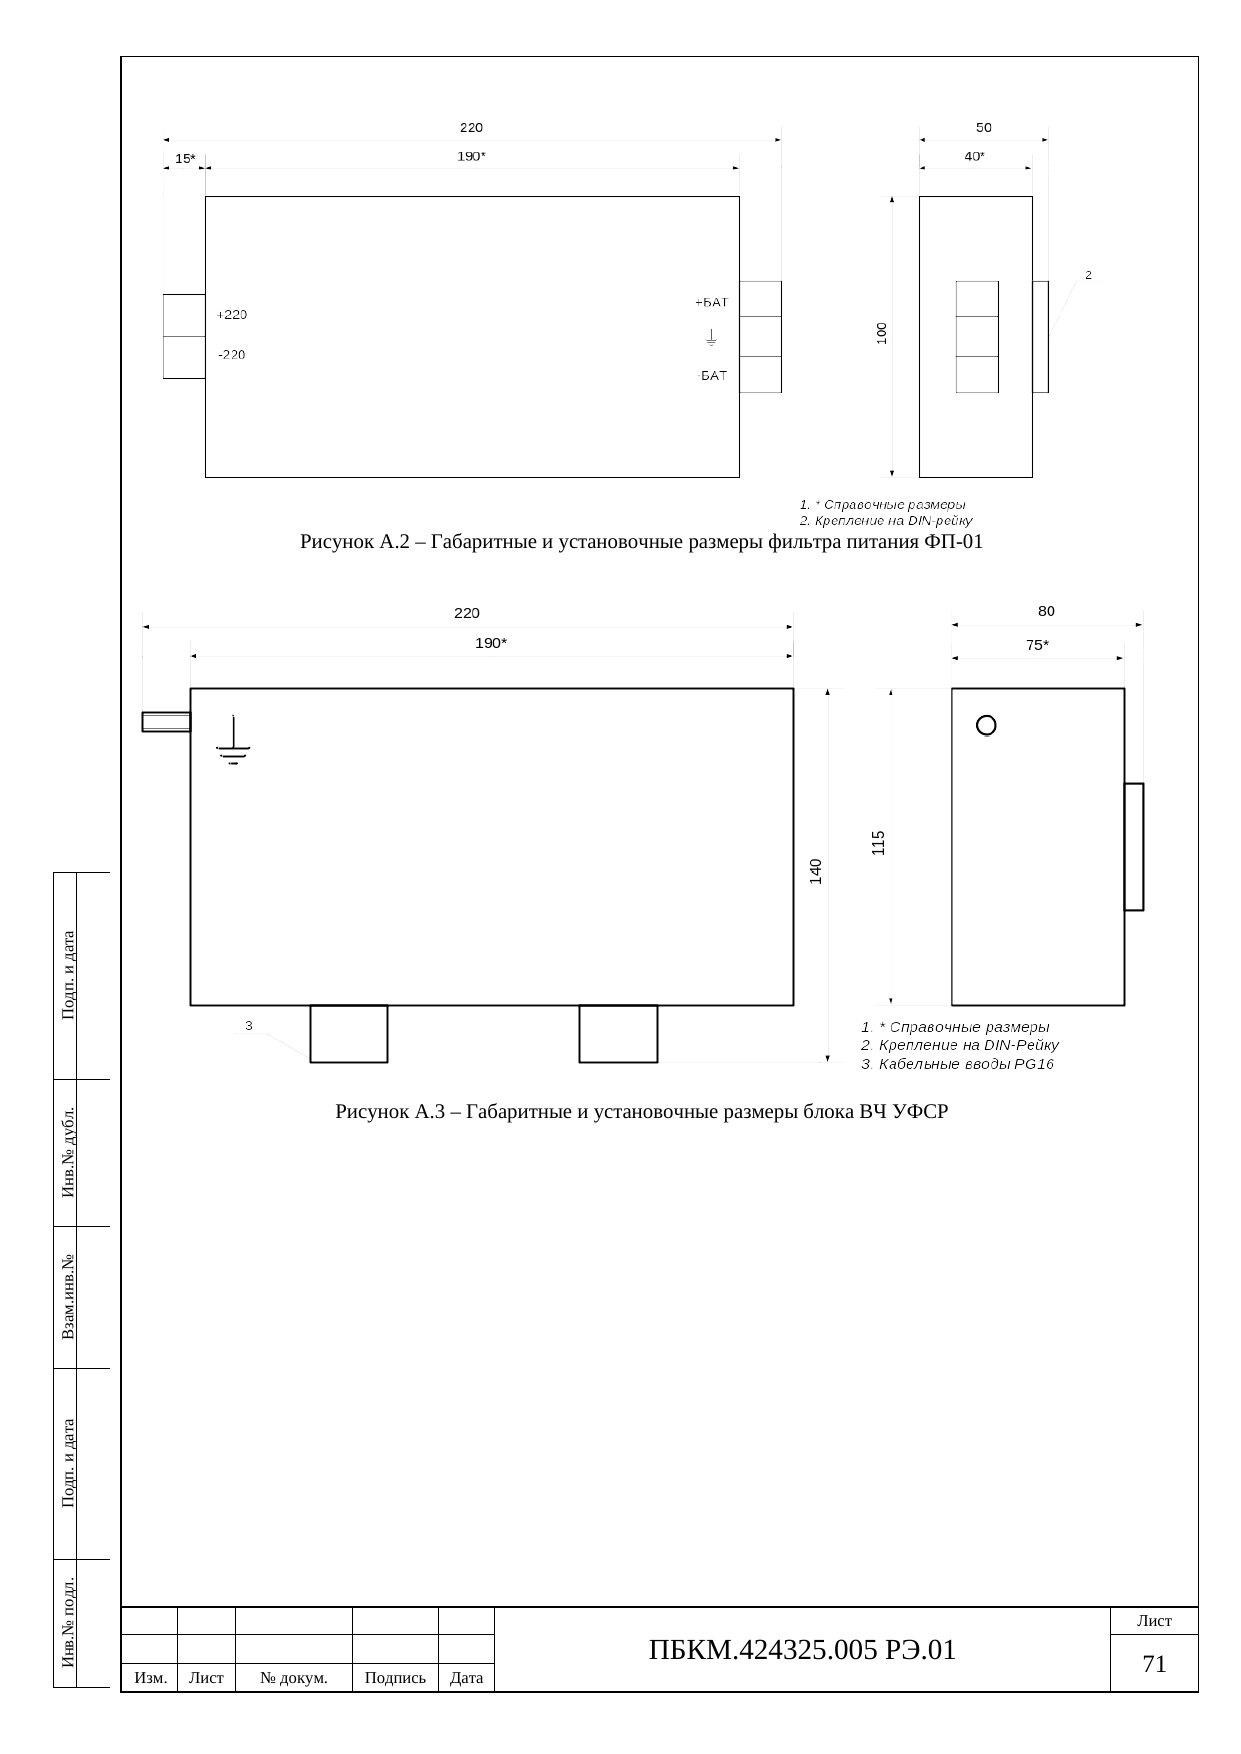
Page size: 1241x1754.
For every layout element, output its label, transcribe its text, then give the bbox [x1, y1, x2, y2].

text Рисунок А.2 – Габаритные и установочные размеры фильтра питания ФП-01 [133, 529, 1151, 553]
text Рисунок А.3 – Габаритные и установочные размеры блока ВЧ УФСР [133, 1099, 1151, 1123]
